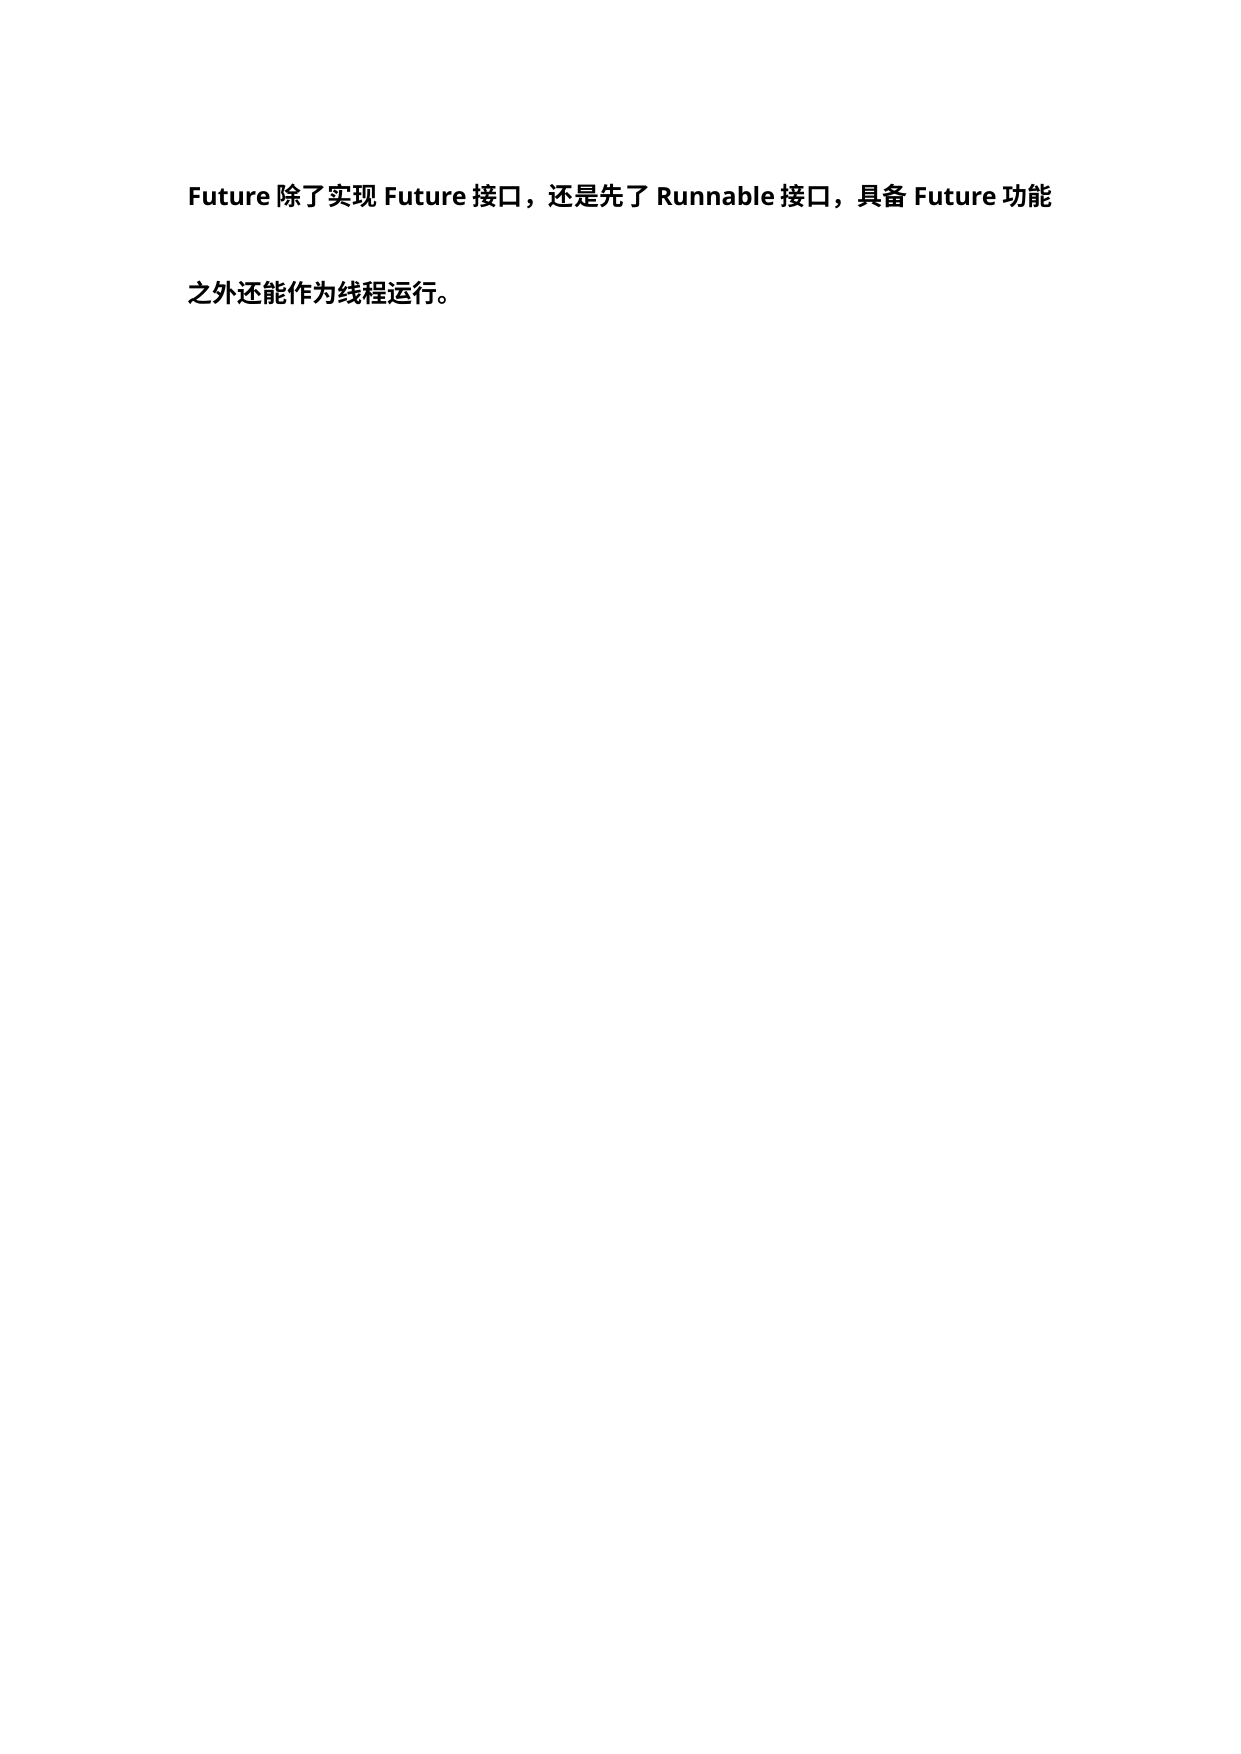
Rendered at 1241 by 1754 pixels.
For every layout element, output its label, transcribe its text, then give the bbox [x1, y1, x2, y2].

text Future除了实现Future接口，还是先了Runnable接口，具备Future功能之外还能作为线程运行。 [187, 162, 1053, 324]
